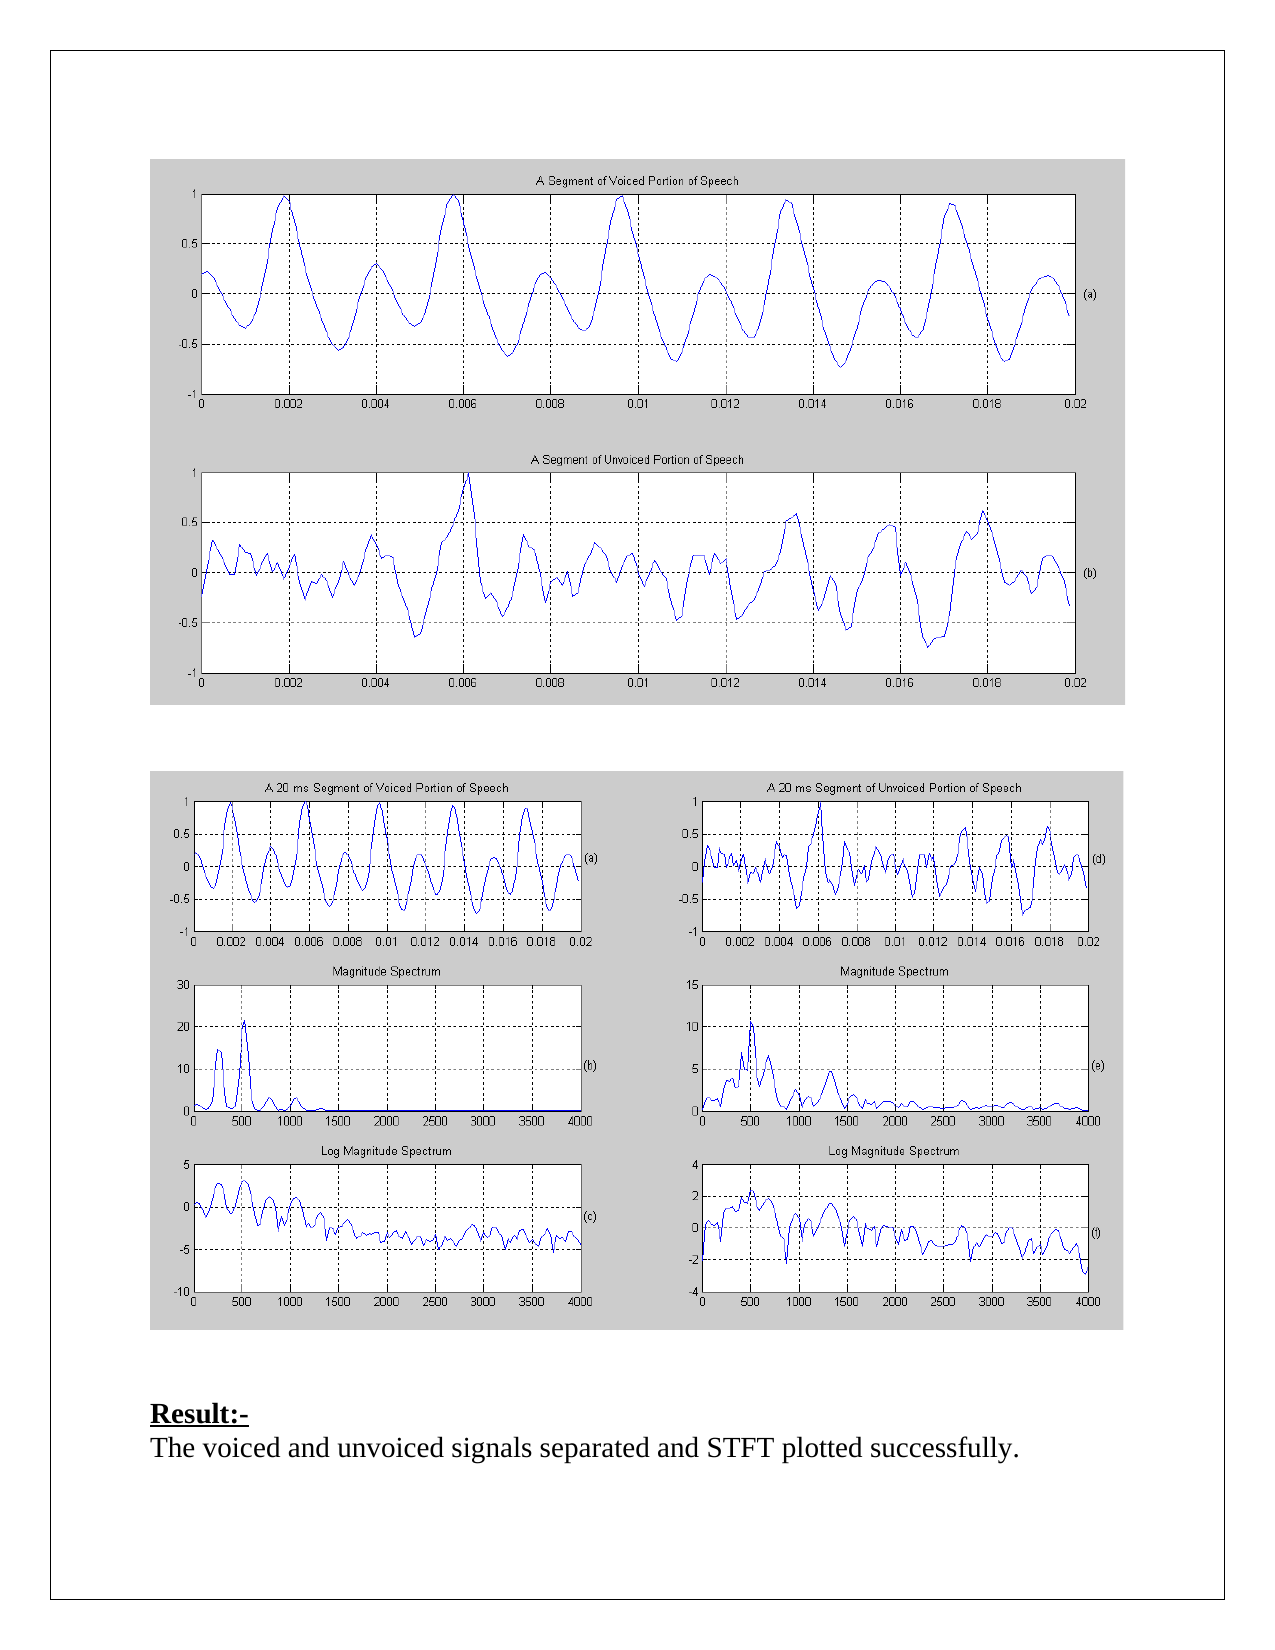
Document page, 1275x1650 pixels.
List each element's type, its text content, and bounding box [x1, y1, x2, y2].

picture [150, 771, 1124, 1330]
picture [150, 159, 1125, 705]
text Result:- [150, 1396, 1125, 1430]
text The voiced and unvoiced signals separated and STFT plotted successfully. [150, 1430, 1125, 1463]
